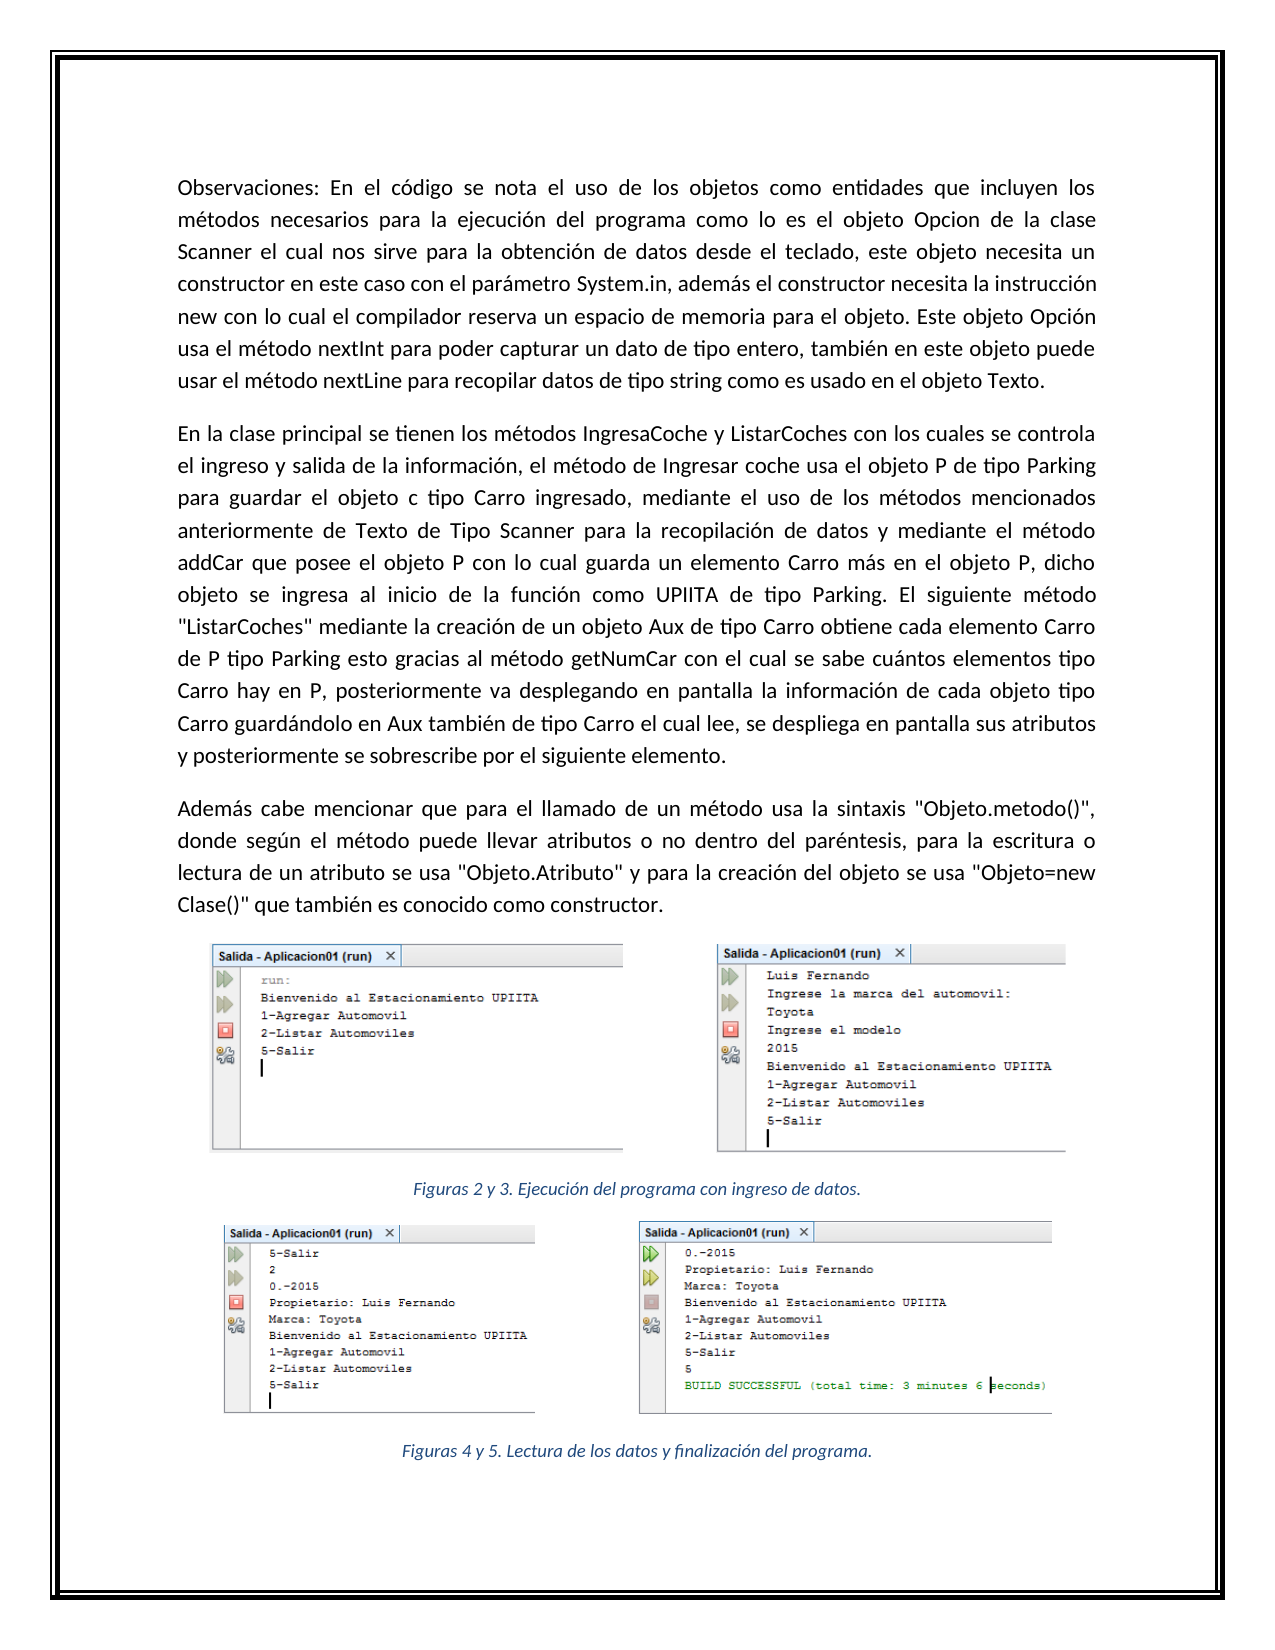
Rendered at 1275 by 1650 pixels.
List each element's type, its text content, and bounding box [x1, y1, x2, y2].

text Además cabe mencionar que para el llamado de un método usa la sintaxis "Objeto.metodo()", donde según el método puede llevar atributos o no dentro del paréntesis, para la escritura o lectura de un atributo se usa "Objeto.Atributo" y para la creación del objeto se usa "Objeto=new Clase()" que también es conocido como constructor. [177, 794, 1098, 919]
picture [638, 1221, 1052, 1414]
picture [223, 1225, 535, 1414]
text Figuras 4 y 5. Lectura de los datos y finalización del programa. [177, 1439, 1098, 1462]
picture [209, 943, 623, 1153]
picture [716, 944, 1066, 1153]
text Figuras 2 y 3. Ejecución del programa con ingreso de datos. [177, 1178, 1098, 1201]
text En la clase principal se tienen los métodos IngresaCoche y ListarCoches con los cuales se controla el ingreso y salida de la información, el método de Ingresar coche usa el objeto P de tipo Parking para guardar el objeto c tipo Carro ingresado, mediante el uso de los métodos mencionados anteriormente de Texto de Tipo Scanner para la recopilación de datos y mediante el método addCar que posee el objeto P con lo cual guarda un elemento Carro más en el objeto P, dicho objeto se ingresa al inicio de la función como UPIITA de tipo Parking. El siguiente método "ListarCoches" mediante la creación de un objeto Aux de tipo Carro obtiene cada elemento Carro de P tipo Parking esto gracias al método getNumCar con el cual se sabe cuántos elementos tipo Carro hay en P, posteriormente va desplegando en pantalla la información de cada objeto tipo Carro guardándolo en Aux también de tipo Carro el cual lee, se despliega en pantalla sus atributos y posteriormente se sobrescribe por el siguiente elemento. [177, 419, 1098, 769]
text Observaciones: En el código se nota el uso de los objetos como entidades que incluyen los métodos necesarios para la ejecución del programa como lo es el objeto Opcion de la clase Scanner el cual nos sirve para la obtención de datos desde el teclado, este objeto necesita un constructor en este caso con el parámetro System.in, además el constructor necesita la instrucción new con lo cual el compilador reserva un espacio de memoria para el objeto. Este objeto Opción usa el método nextInt para poder capturar un dato de tipo entero, también en este objeto puede usar el método nextLine para recopilar datos de tipo string como es usado en el objeto Texto. [177, 173, 1098, 394]
